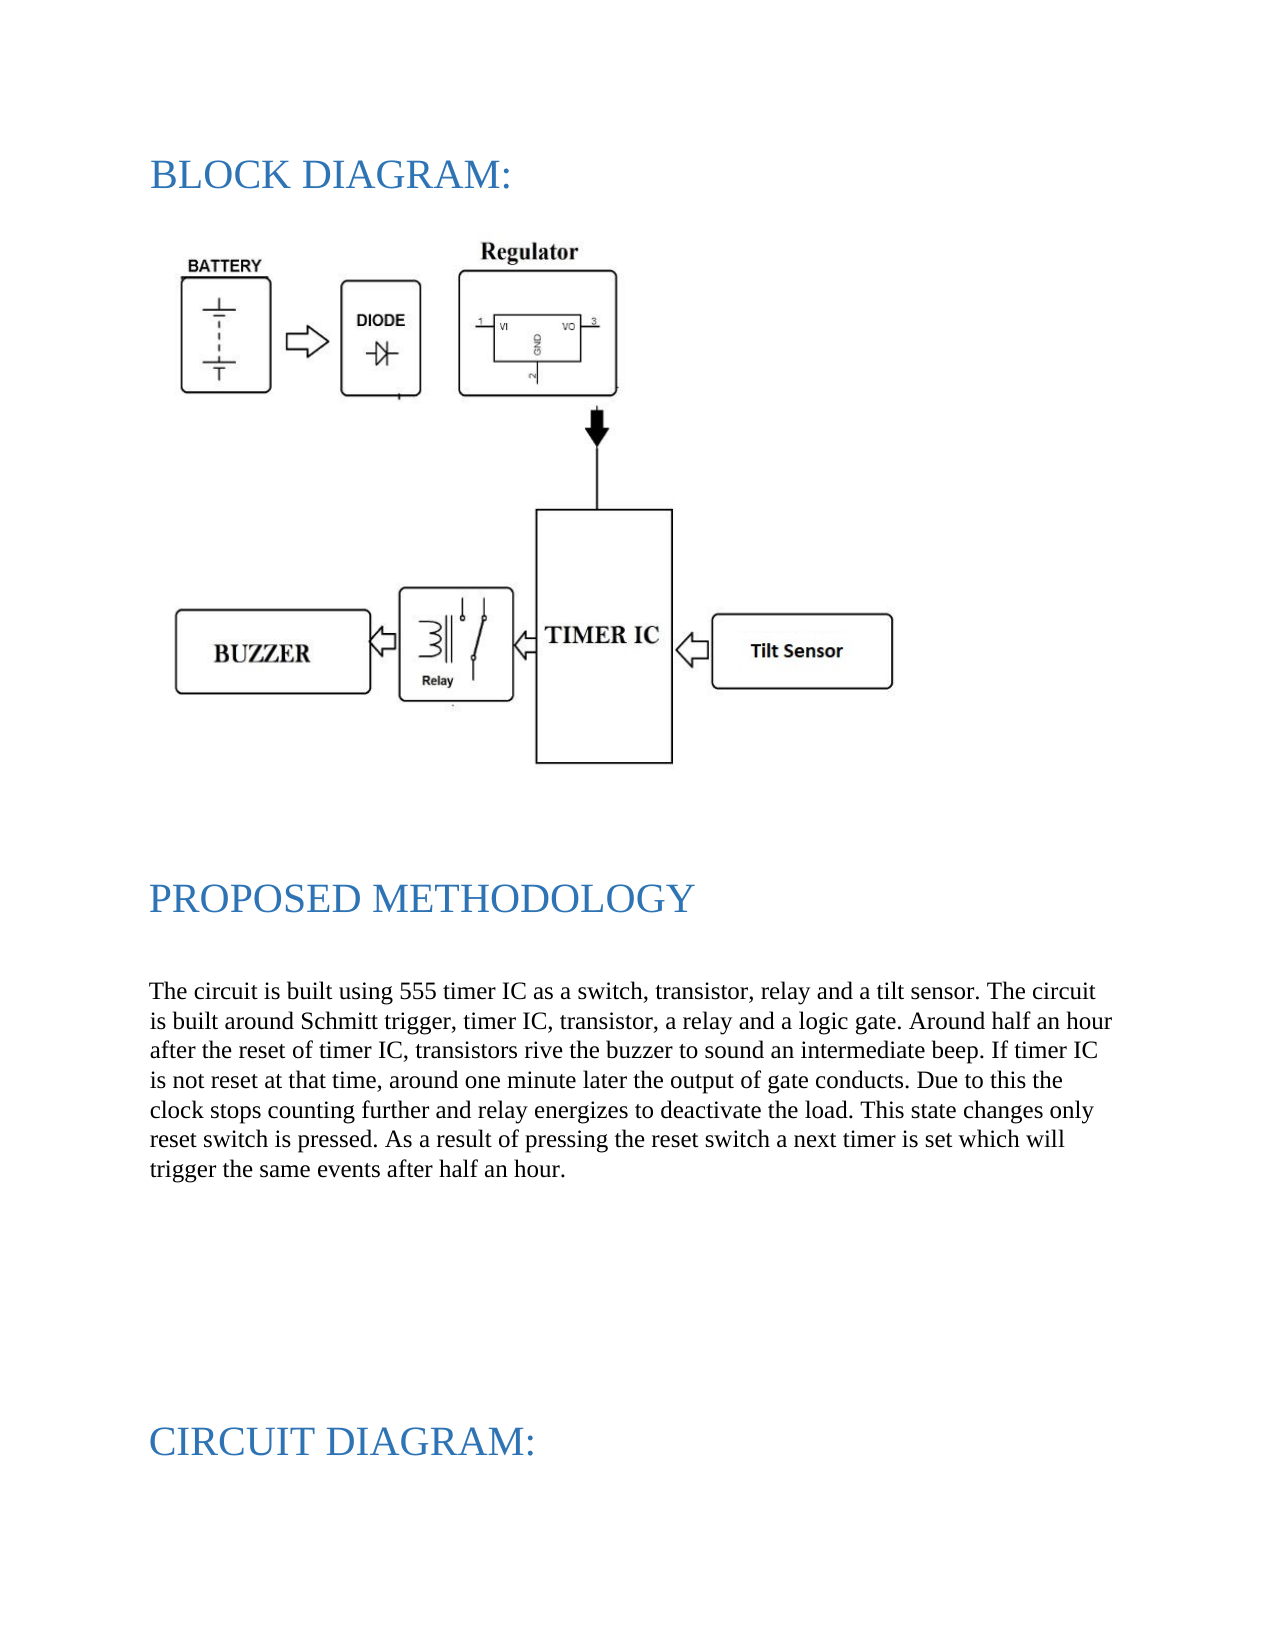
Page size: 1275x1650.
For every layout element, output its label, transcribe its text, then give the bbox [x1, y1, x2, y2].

text PROPOSED METHODOLOGY [148, 873, 995, 921]
text The circuit is built using 555 timer IC as a switch, transistor, relay and a tilt sensor. The circuit is built around Schmitt trigger, timer IC, transistor, a relay and a logic gate. Around half an hour after the reset of timer IC, transistors rive the buzzer to sound an intermediate beep. If timer IC is not reset at that time, around one minute later the output of gate conducts. Due to this the clock stops counting further and relay energizes to deactivate the load. This state changes only reset switch is pressed. As a result of pressing the reset switch a next timer is set which will trigger the same events after half an hour. [148, 976, 1118, 1183]
picture [150, 200, 977, 819]
text CIRCUIT DIAGRAM: [148, 1416, 995, 1464]
